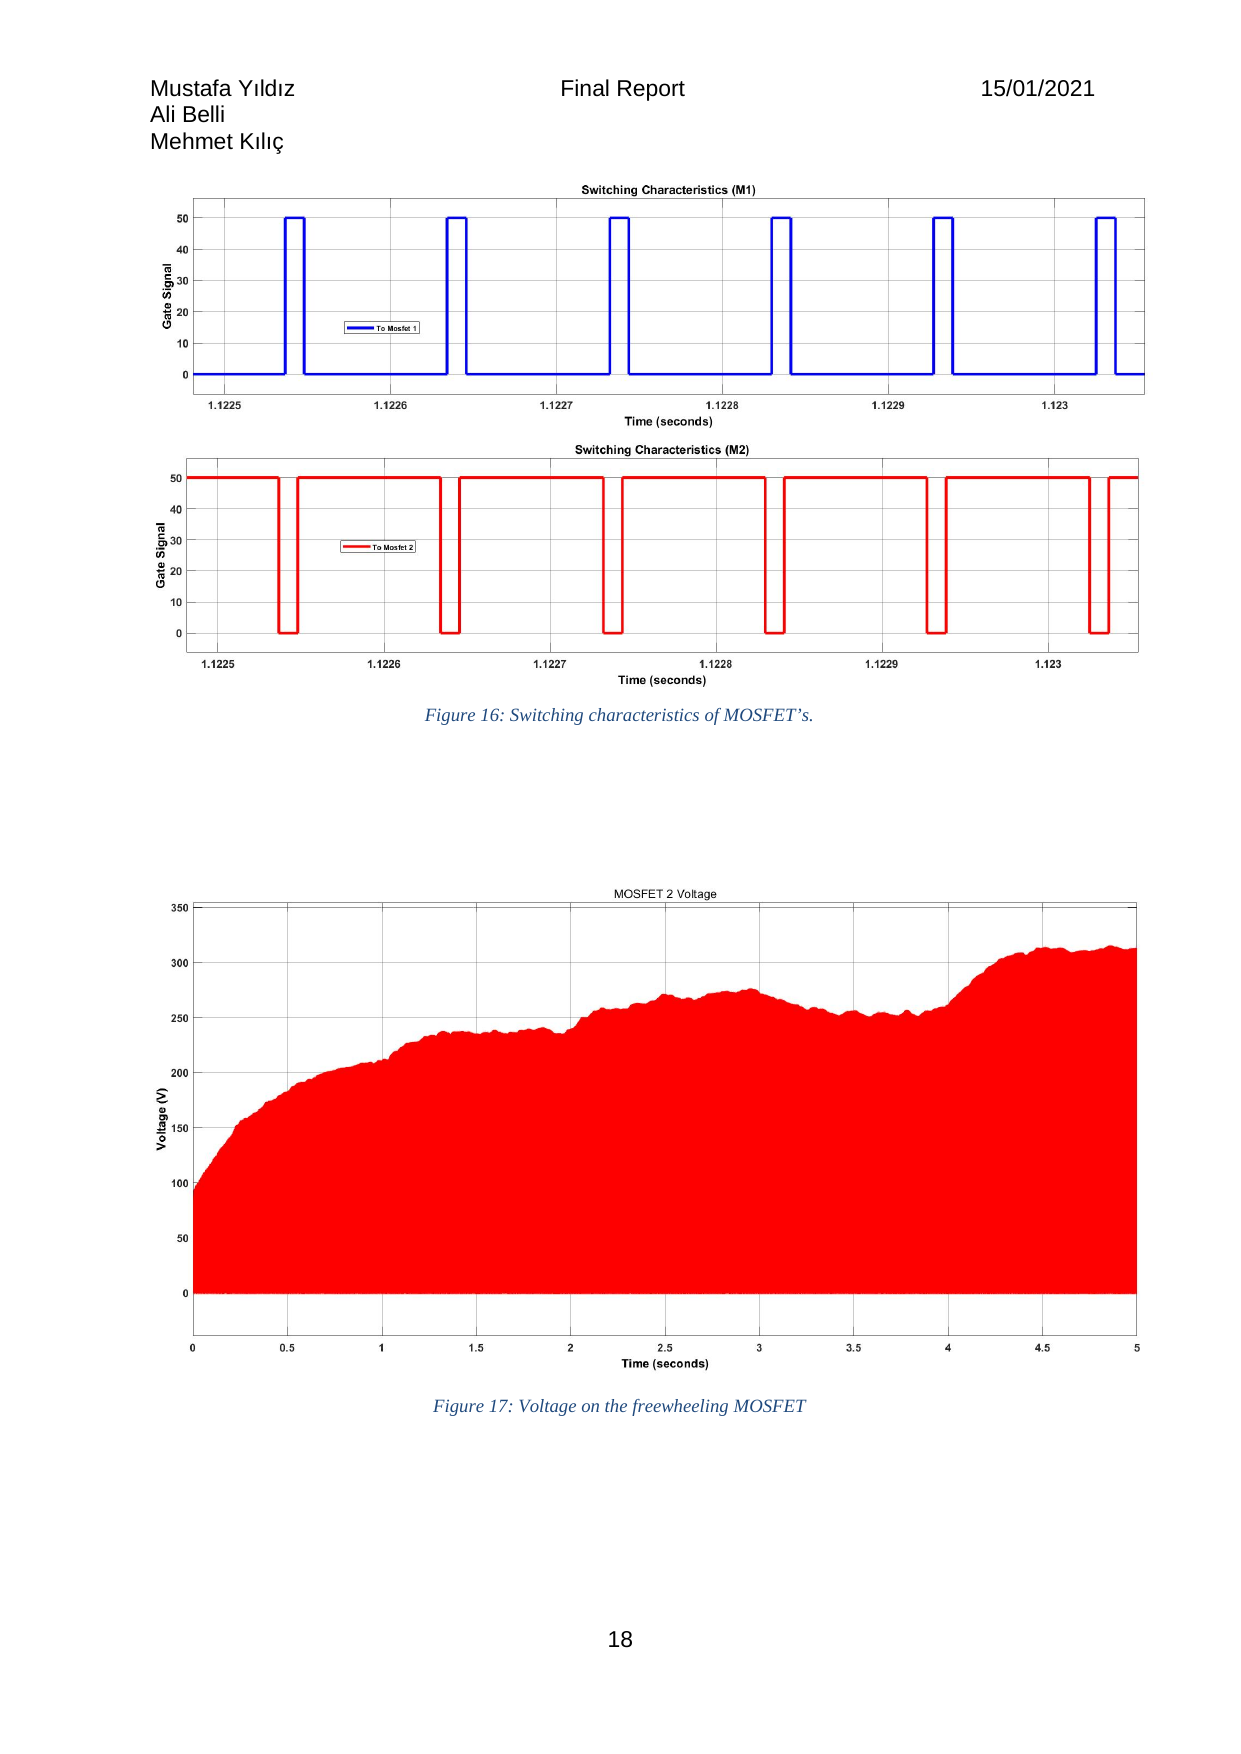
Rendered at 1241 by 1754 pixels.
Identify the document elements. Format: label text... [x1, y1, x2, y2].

picture [150, 180, 1161, 691]
text Figure 17: Voltage on the freewheeling MOSFET [150, 1395, 1090, 1416]
picture [150, 875, 1157, 1382]
text Figure 16: Switching characteristics of MOSFET’s. [150, 703, 1090, 725]
